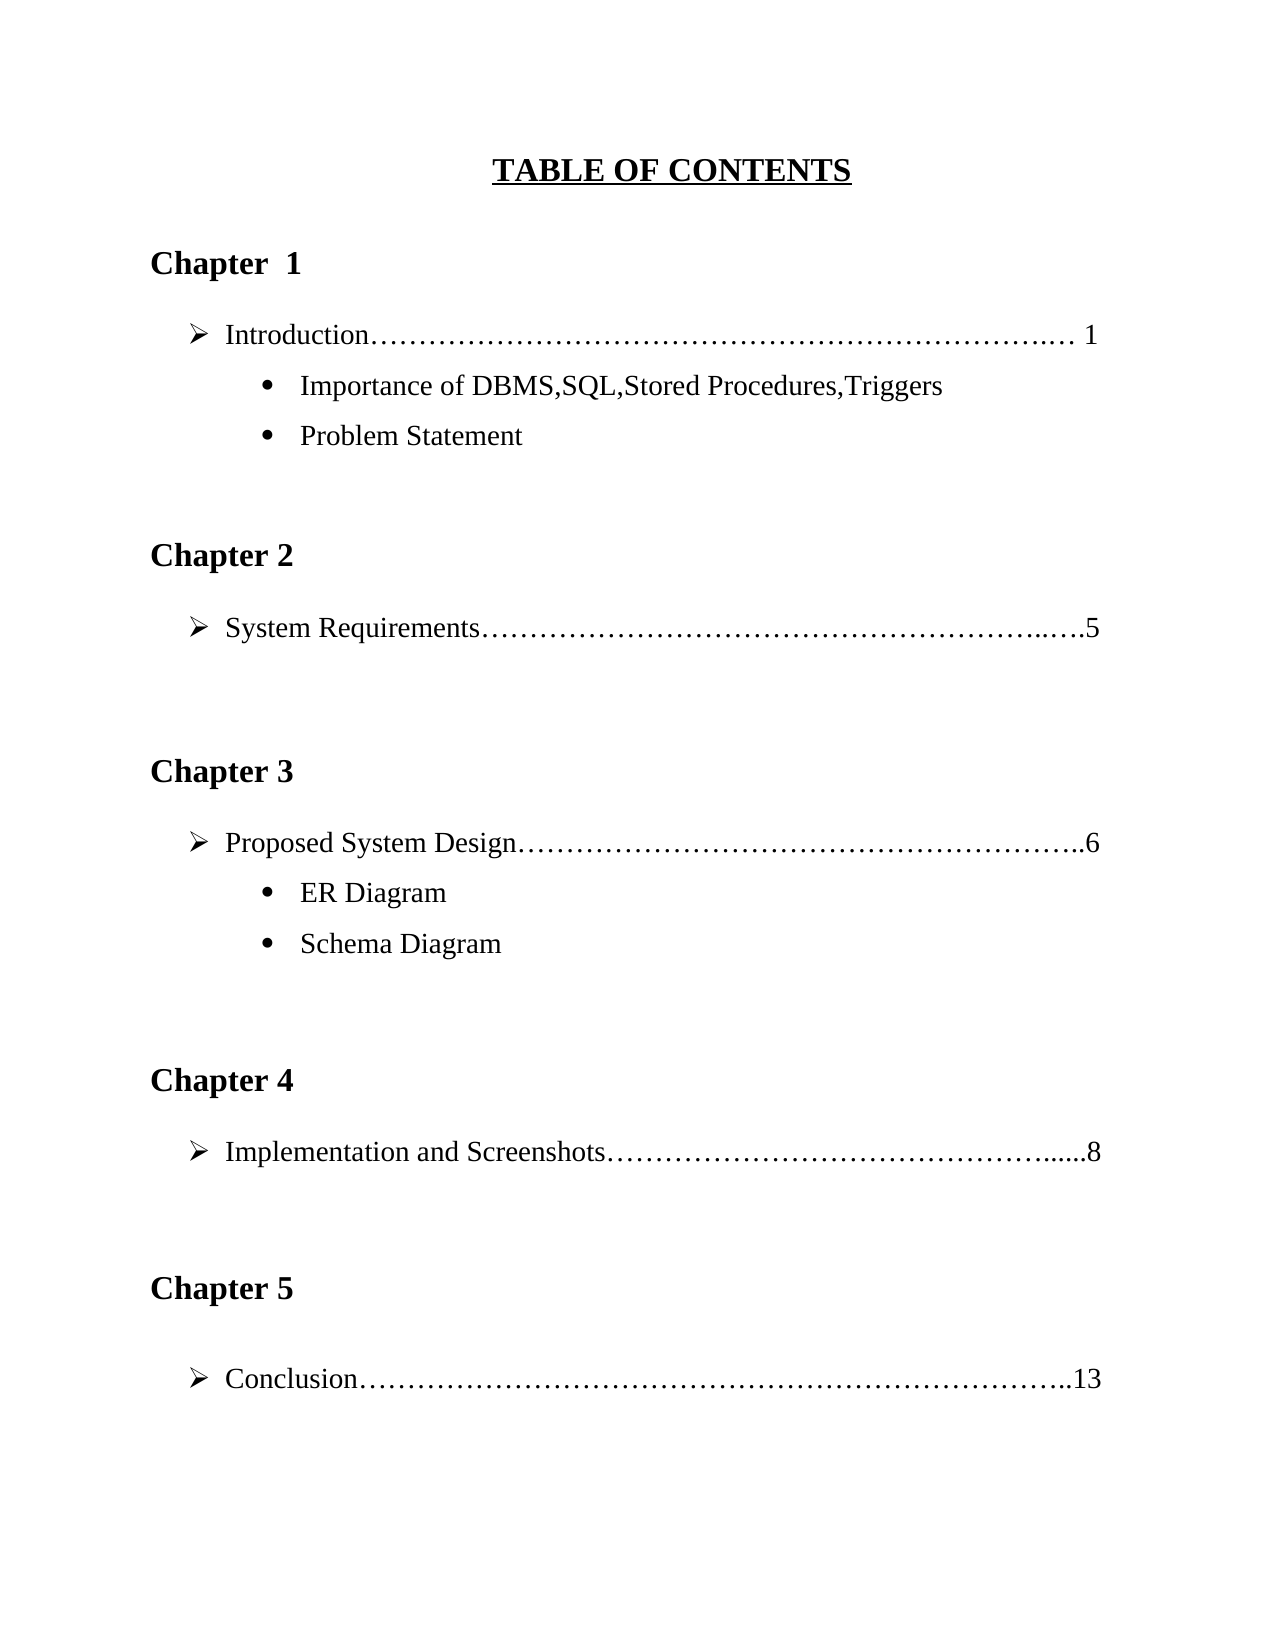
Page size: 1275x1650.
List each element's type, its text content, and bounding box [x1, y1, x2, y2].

text Chapter 3 [150, 751, 1125, 789]
list Schema Diagram [262, 926, 1125, 960]
list Proposed System Design…………………………………………………..6 [187, 825, 1125, 859]
text Chapter 4 [150, 1060, 1125, 1098]
text Chapter 2 [150, 536, 1125, 574]
text Chapter 1 [150, 243, 1125, 282]
list Problem Statement [262, 418, 1125, 452]
list ER Diagram [262, 876, 1125, 909]
list Introduction…………………………………………………………….… 1 [187, 317, 1125, 351]
list Importance of DBMS,SQL,Stored Procedures,Triggers [262, 368, 1125, 401]
list System Requirements…………………………………………………..….5 [187, 610, 1125, 643]
list Conclusion………………………………………………………………..13 [187, 1361, 1125, 1394]
list Implementation and Screenshots………………………………………......8 [187, 1134, 1125, 1168]
text Chapter 5 [150, 1268, 1125, 1307]
subtitle TABLE OF CONTENTS [150, 150, 851, 188]
